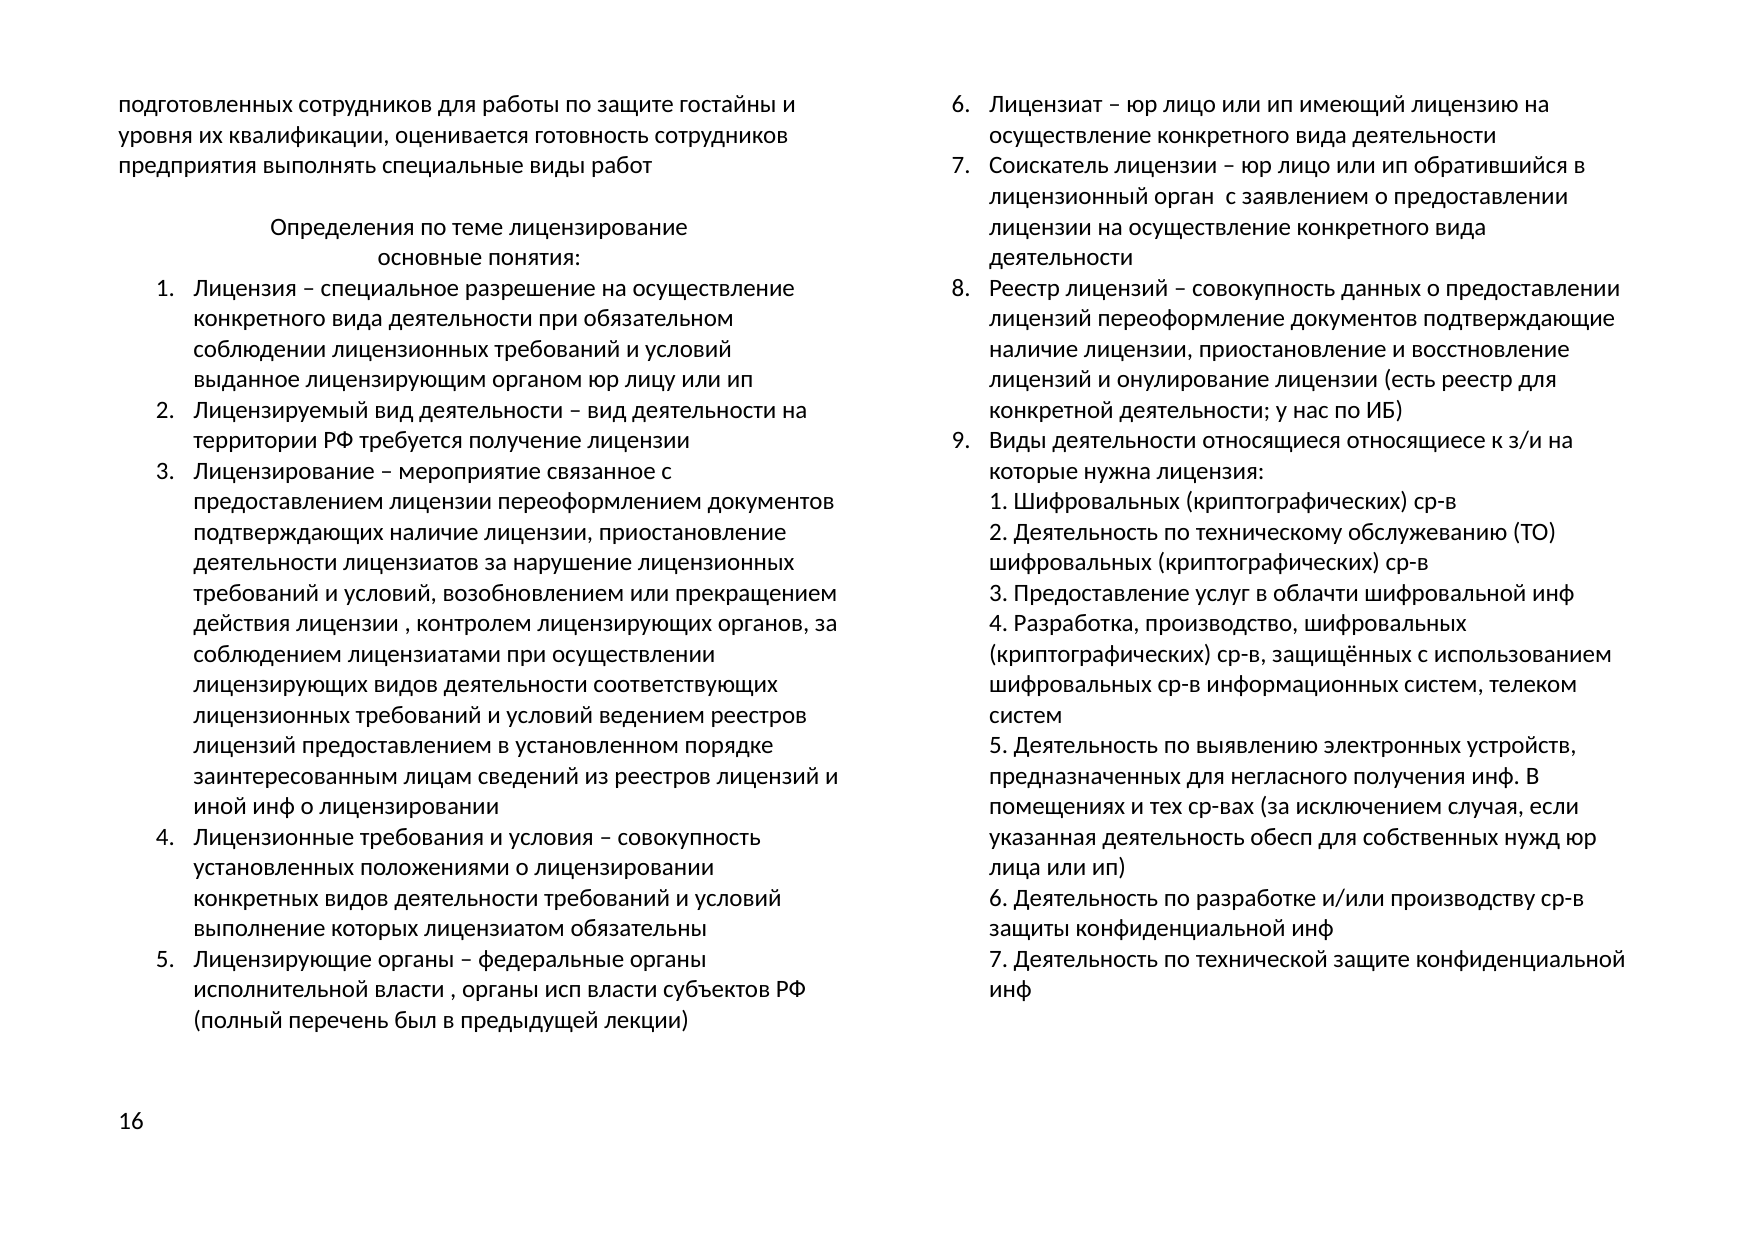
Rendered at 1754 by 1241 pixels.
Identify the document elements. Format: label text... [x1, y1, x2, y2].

list Соискатель лицензии – юр лицо или ип обратившийся в лицензионный орган с заявлением о предоставлении лицензии на осуществление конкретного вида деятельности [951, 149, 1636, 272]
list Реестр лицензий – совокупность данных о предоставлении лицензий переоформление документов подтверждающие наличие лицензии, приостановление и восстновление лицензий и онулирование лицензии (есть реестр для конкретной деятельности; у нас по ИБ) [951, 272, 1636, 424]
list Лицензионные требования и условия – совокупность установленных положениями о лицензировании конкретных видов деятельности требований и условий выполнение которых лицензиатом обязательны [156, 821, 840, 943]
list Лицензиат – юр лицо или ип имеющий лицензию на осуществление конкретного вида деятельности [951, 88, 1636, 149]
list Лицензия – специальное разрешение на осуществление конкретного вида деятельности при обязательном соблюдении лицензионных требований и условий выданное лицензирующим органом юр лицу или ип [156, 272, 840, 394]
list Лицензируемый вид деятельности – вид деятельности на территории РФ требуется получение лицензии [156, 394, 840, 455]
text Определения по теме лицензирование основные понятия: [118, 211, 840, 272]
list Лицензирующие органы – федеральные органы исполнительной власти , органы исп власти субъектов РФ (полный перечень был в предыдущей лекции) [156, 943, 840, 1035]
list Лицензирование – мероприятие связанное с предоставлением лицензии переоформлением документов подтверждающих наличие лицензии, приостановление деятельности лицензиатов за нарушение лицензионных требований и условий, возобновлением или прекращением действия лицензии , контролем лицензирующих органов, за соблюдением лицензиатами при осуществлении лицензирующих видов деятельности соответствующих лицензионных требований и условий ведением реестров лицензий предоставлением в установленном порядке заинтересованным лицам сведений из реестров лицензий и иной инф о лицензировании [156, 455, 840, 821]
